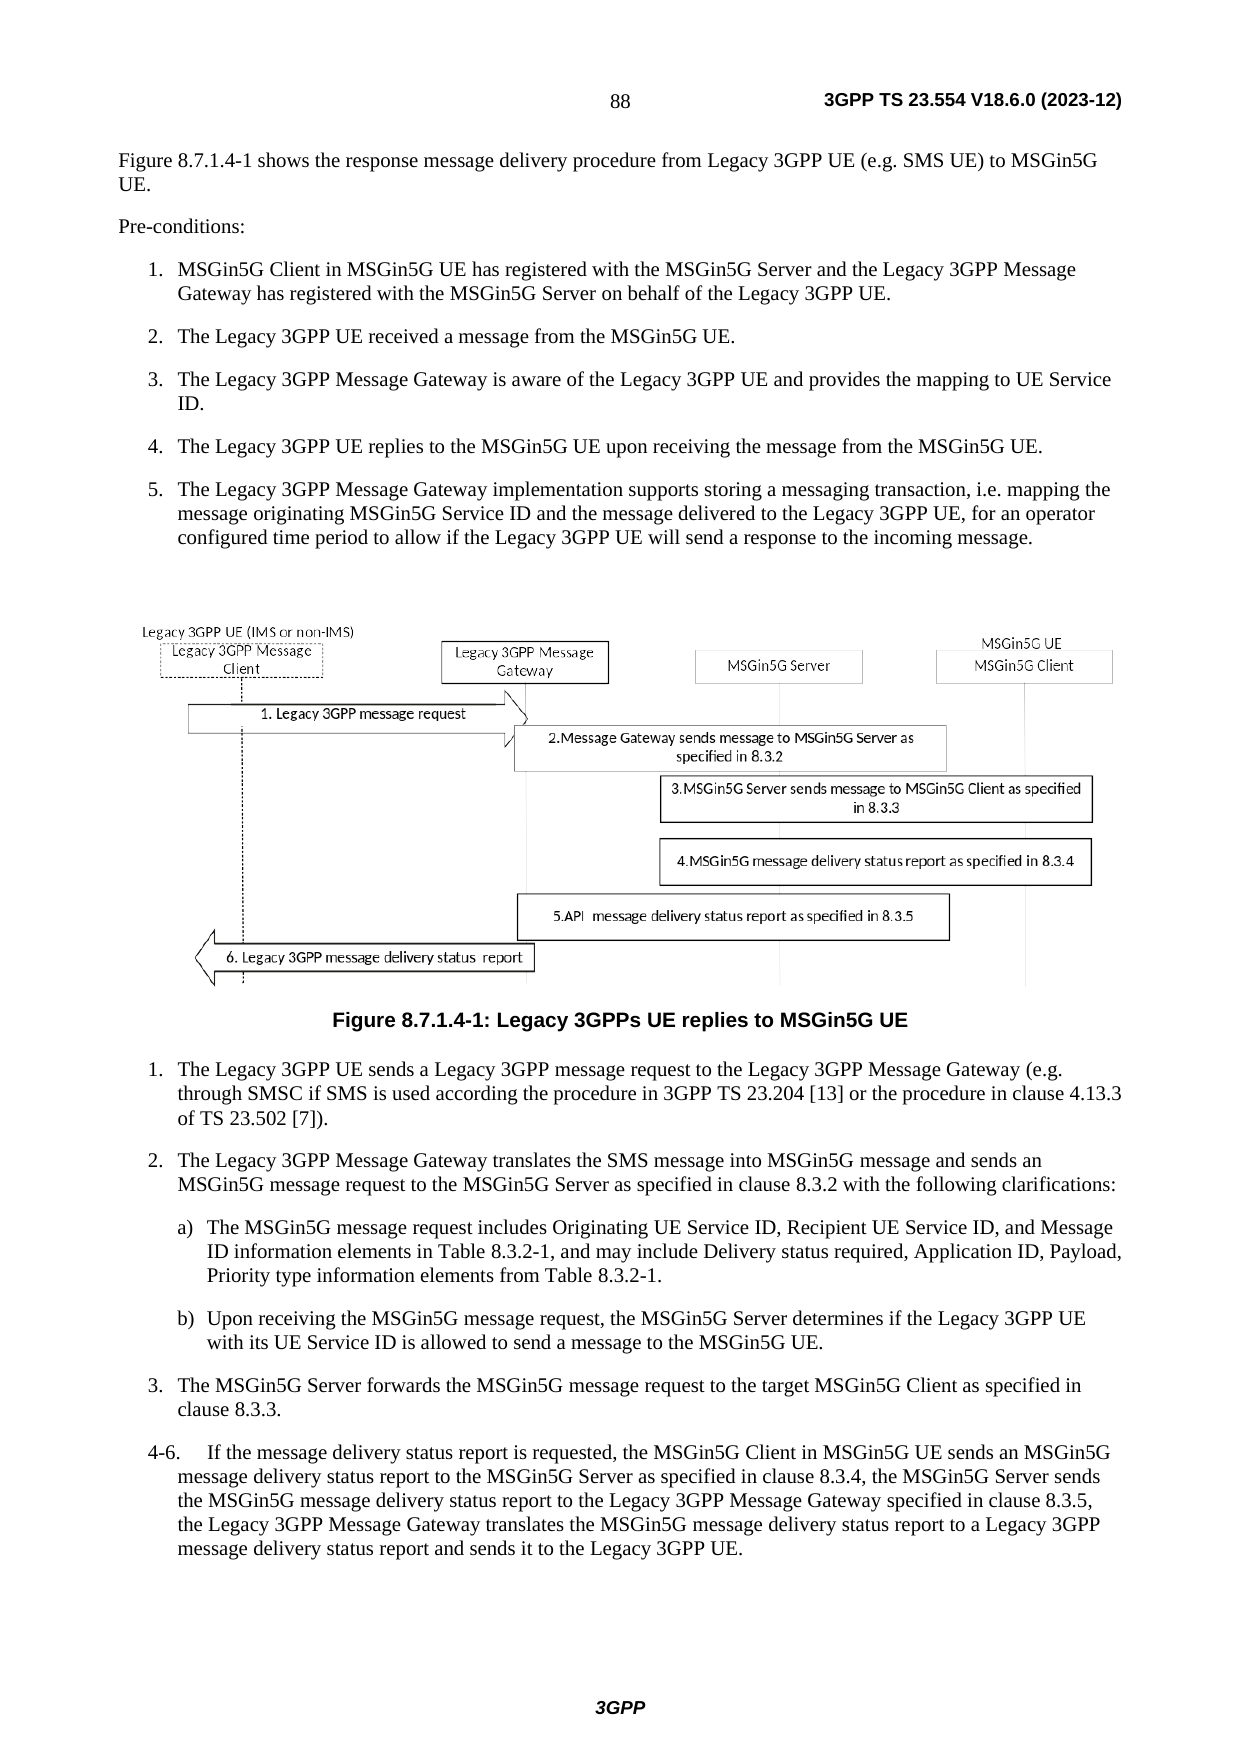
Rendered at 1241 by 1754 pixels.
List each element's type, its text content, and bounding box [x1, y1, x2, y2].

text 4-6. If the message delivery status report is requested, the MSGin5G Client in MSGin5G UE sends an MSGin5G message delivery status report to the MSGin5G Server as specified in clause 8.3.4, the MSGin5G Server sends the MSGin5G message delivery status report to the Legacy 3GPP Message Gateway specified in clause 8.3.5, the Legacy 3GPP Message Gateway translates the MSGin5G message delivery status report to a Legacy 3GPP message delivery status report and sends it to the Legacy 3GPP UE. [148, 1440, 1122, 1560]
text 1. MSGin5G Client in MSGin5G UE has registered with the MSGin5G Server and the Legacy 3GPP Message Gateway has registered with the MSGin5G Server on behalf of the Legacy 3GPP UE. [148, 257, 1122, 305]
text 4. The Legacy 3GPP UE replies to the MSGin5G UE upon receiving the message from the MSGin5G UE. [148, 434, 1122, 458]
text Figure 8.7.1.4-1 shows the response message delivery procedure from Legacy 3GPP UE (e.g. SMS UE) to MSGin5G UE. [118, 147, 1122, 196]
text 1. The Legacy 3GPP UE sends a Legacy 3GPP message request to the Legacy 3GPP Message Gateway (e.g. through SMSC if SMS is used according the procedure in 3GPP TS 23.204 [13] or the procedure in clause 4.13.3 of TS 23.502 [7]). [148, 1057, 1122, 1129]
text Pre-conditions: [118, 214, 1122, 238]
text 2. The Legacy 3GPP UE received a message from the MSGin5G UE. [148, 324, 1122, 348]
text 3. The MSGin5G Server forwards the MSGin5G message request to the target MSGin5G Client as specified in clause 8.3.3. [148, 1373, 1122, 1421]
text 3. The Legacy 3GPP Message Gateway is aware of the Legacy 3GPP UE and provides the mapping to UE Service ID. [148, 367, 1122, 415]
text b) Upon receiving the MSGin5G message request, the MSGin5G Server determines if the Legacy 3GPP UE with its UE Service ID is allowed to send a message to the MSGin5G UE. [177, 1306, 1122, 1354]
text a) The MSGin5G message request includes Originating UE Service ID, Recipient UE Service ID, and Message ID information elements in Table 8.3.2-1, and may include Delivery status required, Application ID, Payload, Priority type information elements from Table 8.3.2-1. [177, 1215, 1122, 1287]
text 5. The Legacy 3GPP Message Gateway implementation supports storing a messaging transaction, i.e. mapping the message originating MSGin5G Service ID and the message delivered to the Legacy 3GPP UE, for an operator configured time period to allow if the Legacy 3GPP UE will send a response to the incoming message. [148, 477, 1122, 549]
text 2. The Legacy 3GPP Message Gateway translates the SMS message into MSGin5G message and sends an MSGin5G message request to the MSGin5G Server as specified in clause 8.3.2 with the following clarifications: [148, 1148, 1122, 1196]
text Figure 8.7.1.4-1: Legacy 3GPPs UE replies to MSGin5G UE [118, 1008, 1122, 1032]
